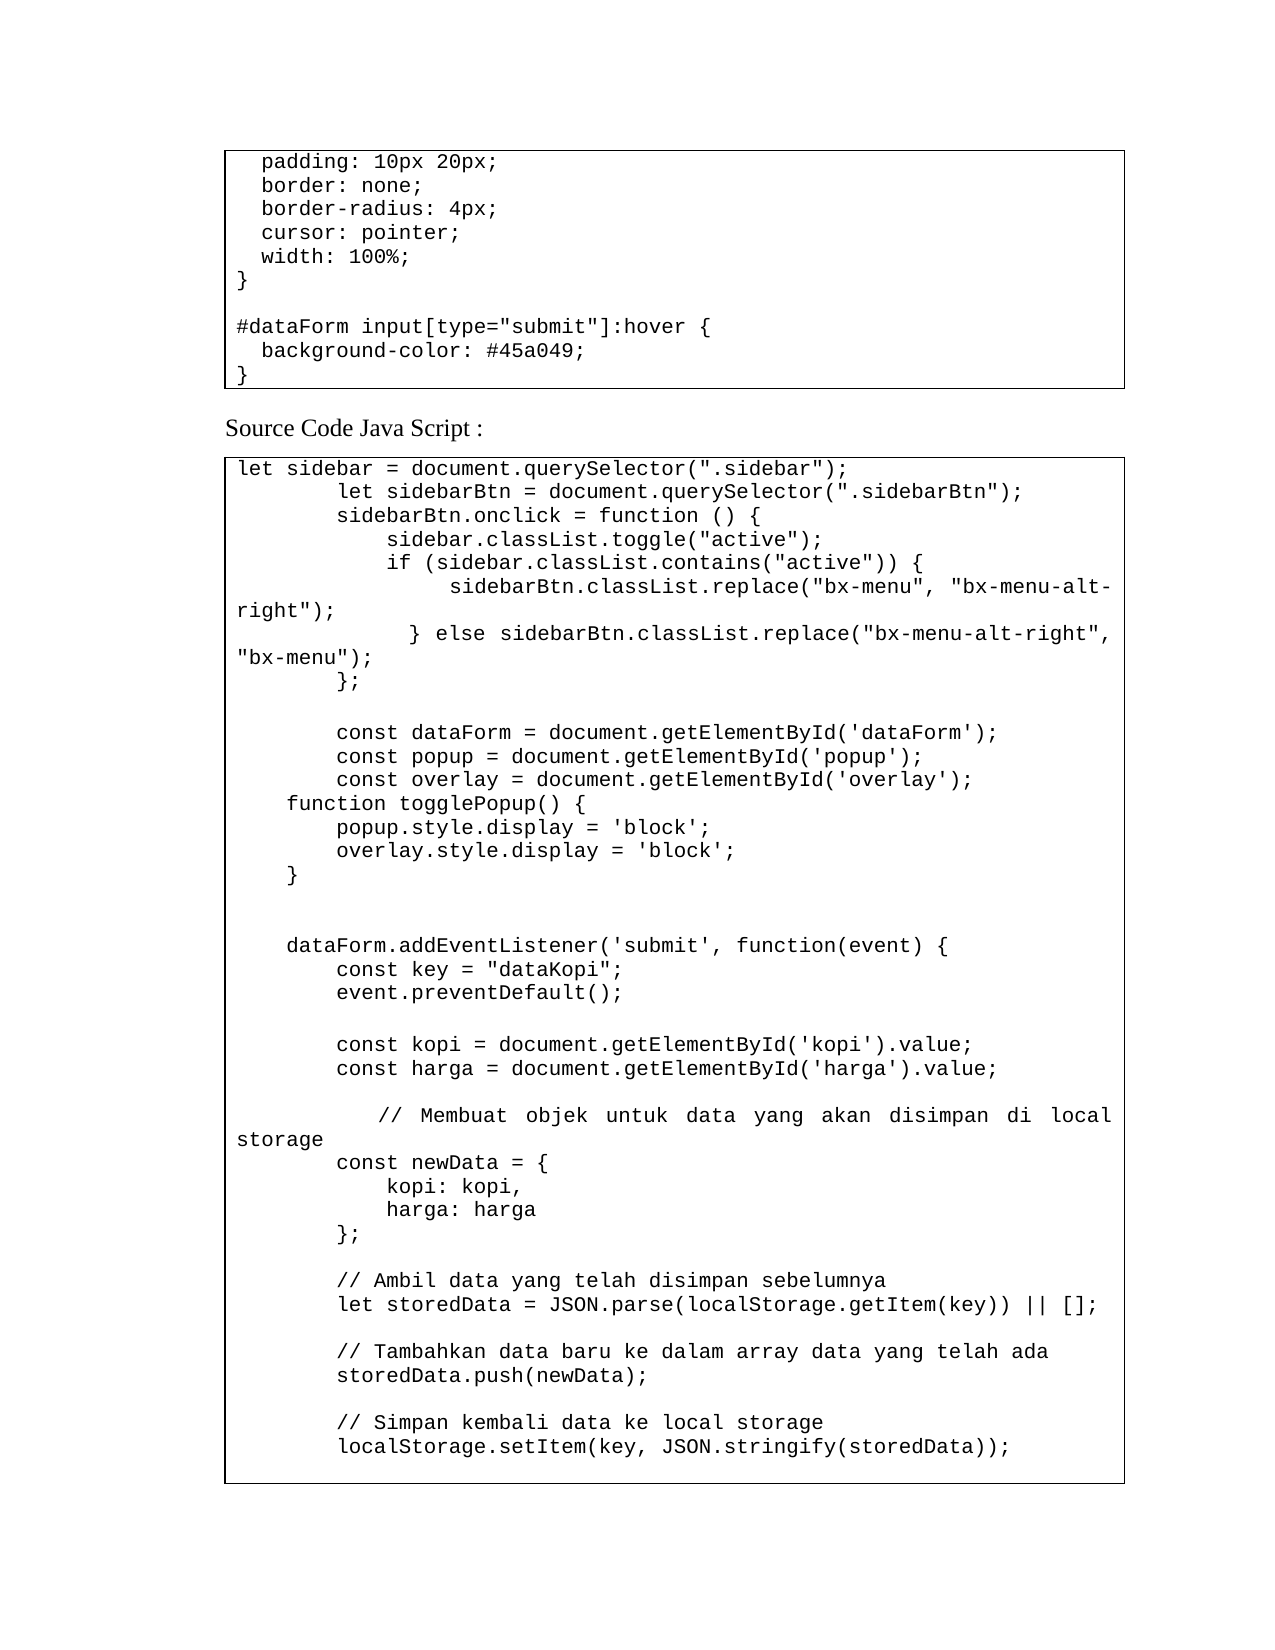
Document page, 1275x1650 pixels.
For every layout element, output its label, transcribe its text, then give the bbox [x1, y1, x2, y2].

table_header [226, 151, 1124, 387]
list Source Code Java Script : [225, 413, 1125, 442]
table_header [226, 458, 1124, 1483]
